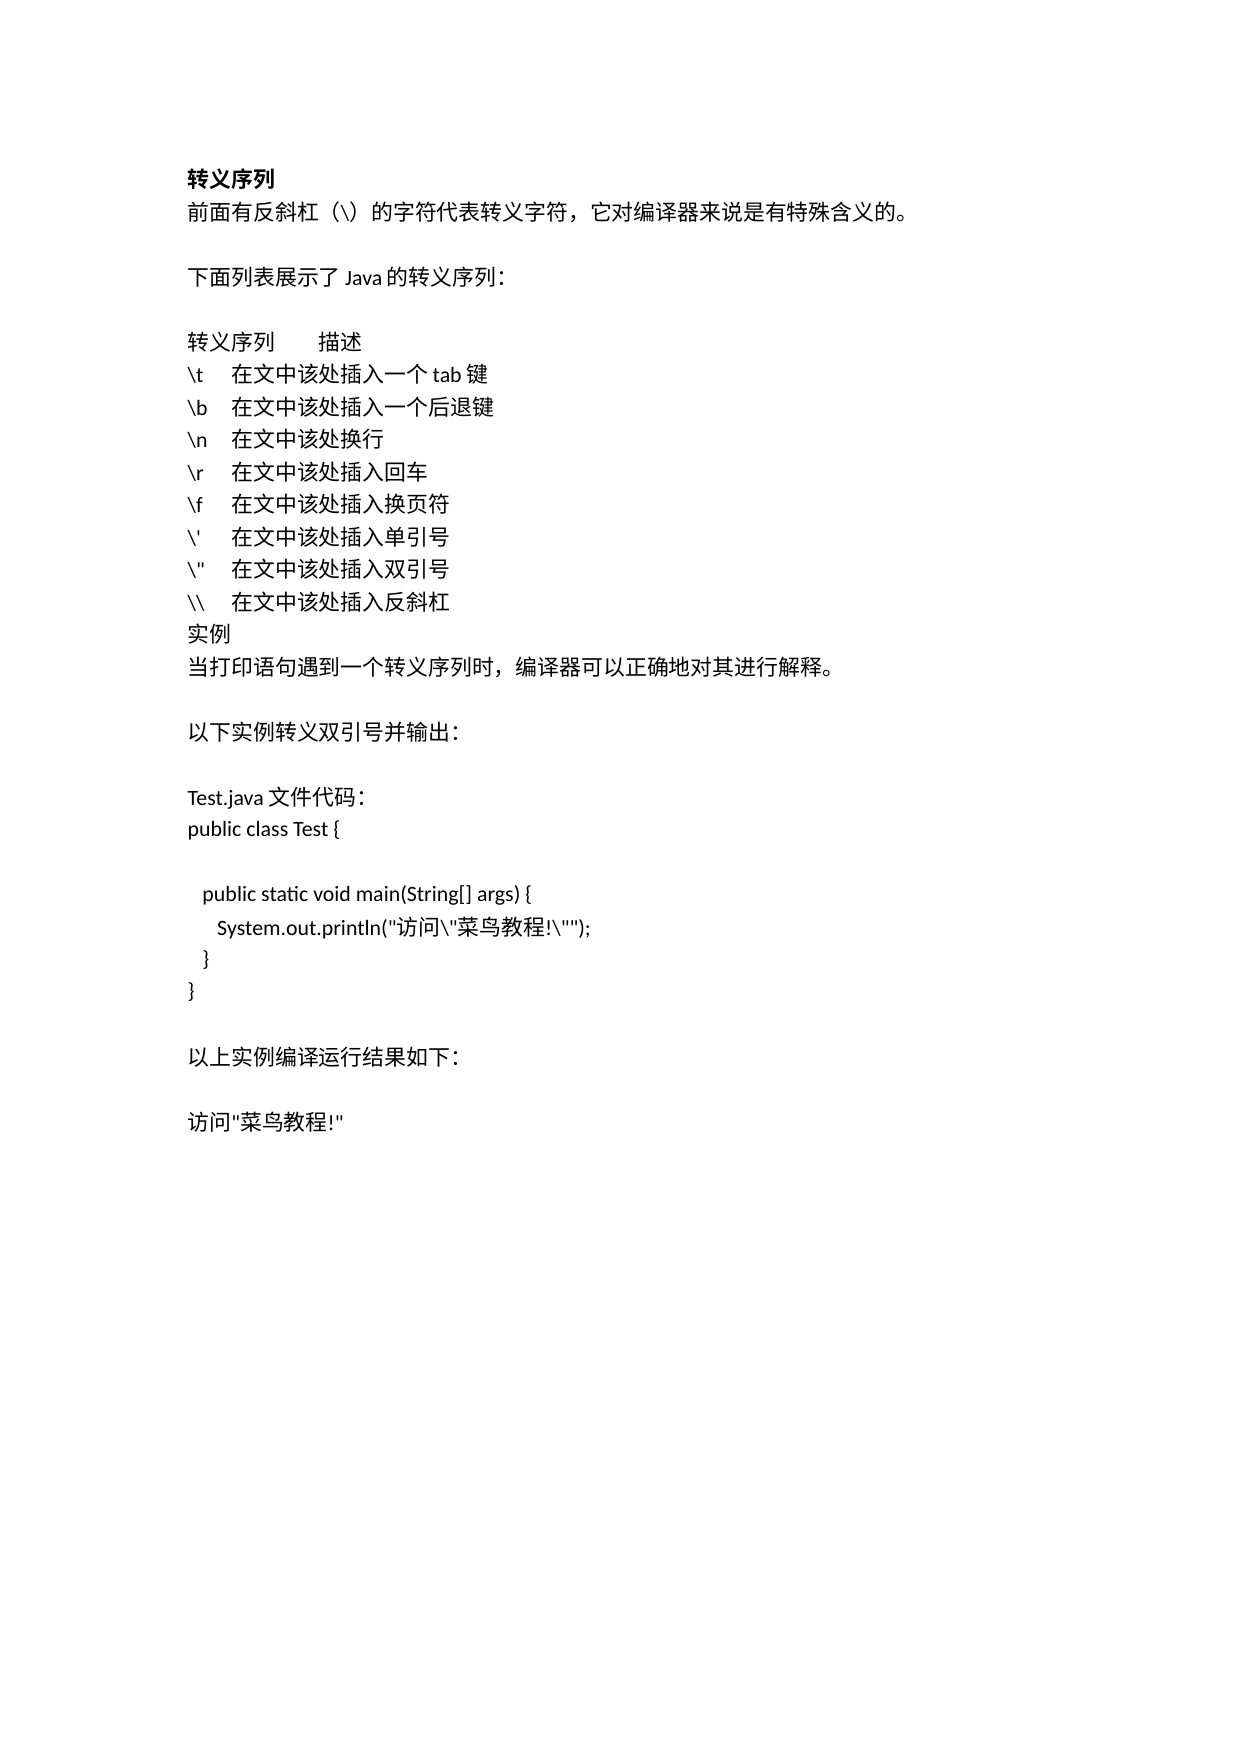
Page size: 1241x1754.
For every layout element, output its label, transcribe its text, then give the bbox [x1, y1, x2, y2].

text 下面列表展示了Java的转义序列： [187, 259, 1053, 292]
text \b 在文中该处插入一个后退键 [187, 389, 1053, 422]
text 以上实例编译运行结果如下： [187, 1039, 1053, 1072]
text 以下实例转义双引号并输出： [187, 714, 1053, 747]
text 实例 [187, 617, 1053, 649]
text } [187, 942, 1053, 974]
text 转义序列 描述 [187, 324, 1053, 357]
text \" 在文中该处插入双引号 [187, 552, 1053, 584]
text 前面有反斜杠（\）的字符代表转义字符，它对编译器来说是有特殊含义的。 [187, 194, 1053, 227]
text \t 在文中该处插入一个tab键 [187, 357, 1053, 389]
text \' 在文中该处插入单引号 [187, 519, 1053, 552]
text 转义序列 [187, 162, 1053, 194]
text \\ 在文中该处插入反斜杠 [187, 584, 1053, 617]
text \r 在文中该处插入回车 [187, 454, 1053, 487]
text \f 在文中该处插入换页符 [187, 487, 1053, 519]
text \n 在文中该处换行 [187, 422, 1053, 454]
text public static void main(String[] args) { [187, 877, 1053, 909]
text } [187, 974, 1053, 1007]
text 当打印语句遇到一个转义序列时，编译器可以正确地对其进行解释。 [187, 649, 1053, 682]
text 访问"菜鸟教程!" [187, 1104, 1053, 1137]
text Test.java 文件代码： [187, 779, 1053, 812]
text System.out.println("访问\"菜鸟教程!\""); [187, 909, 1053, 942]
text public class Test { [187, 812, 1053, 844]
